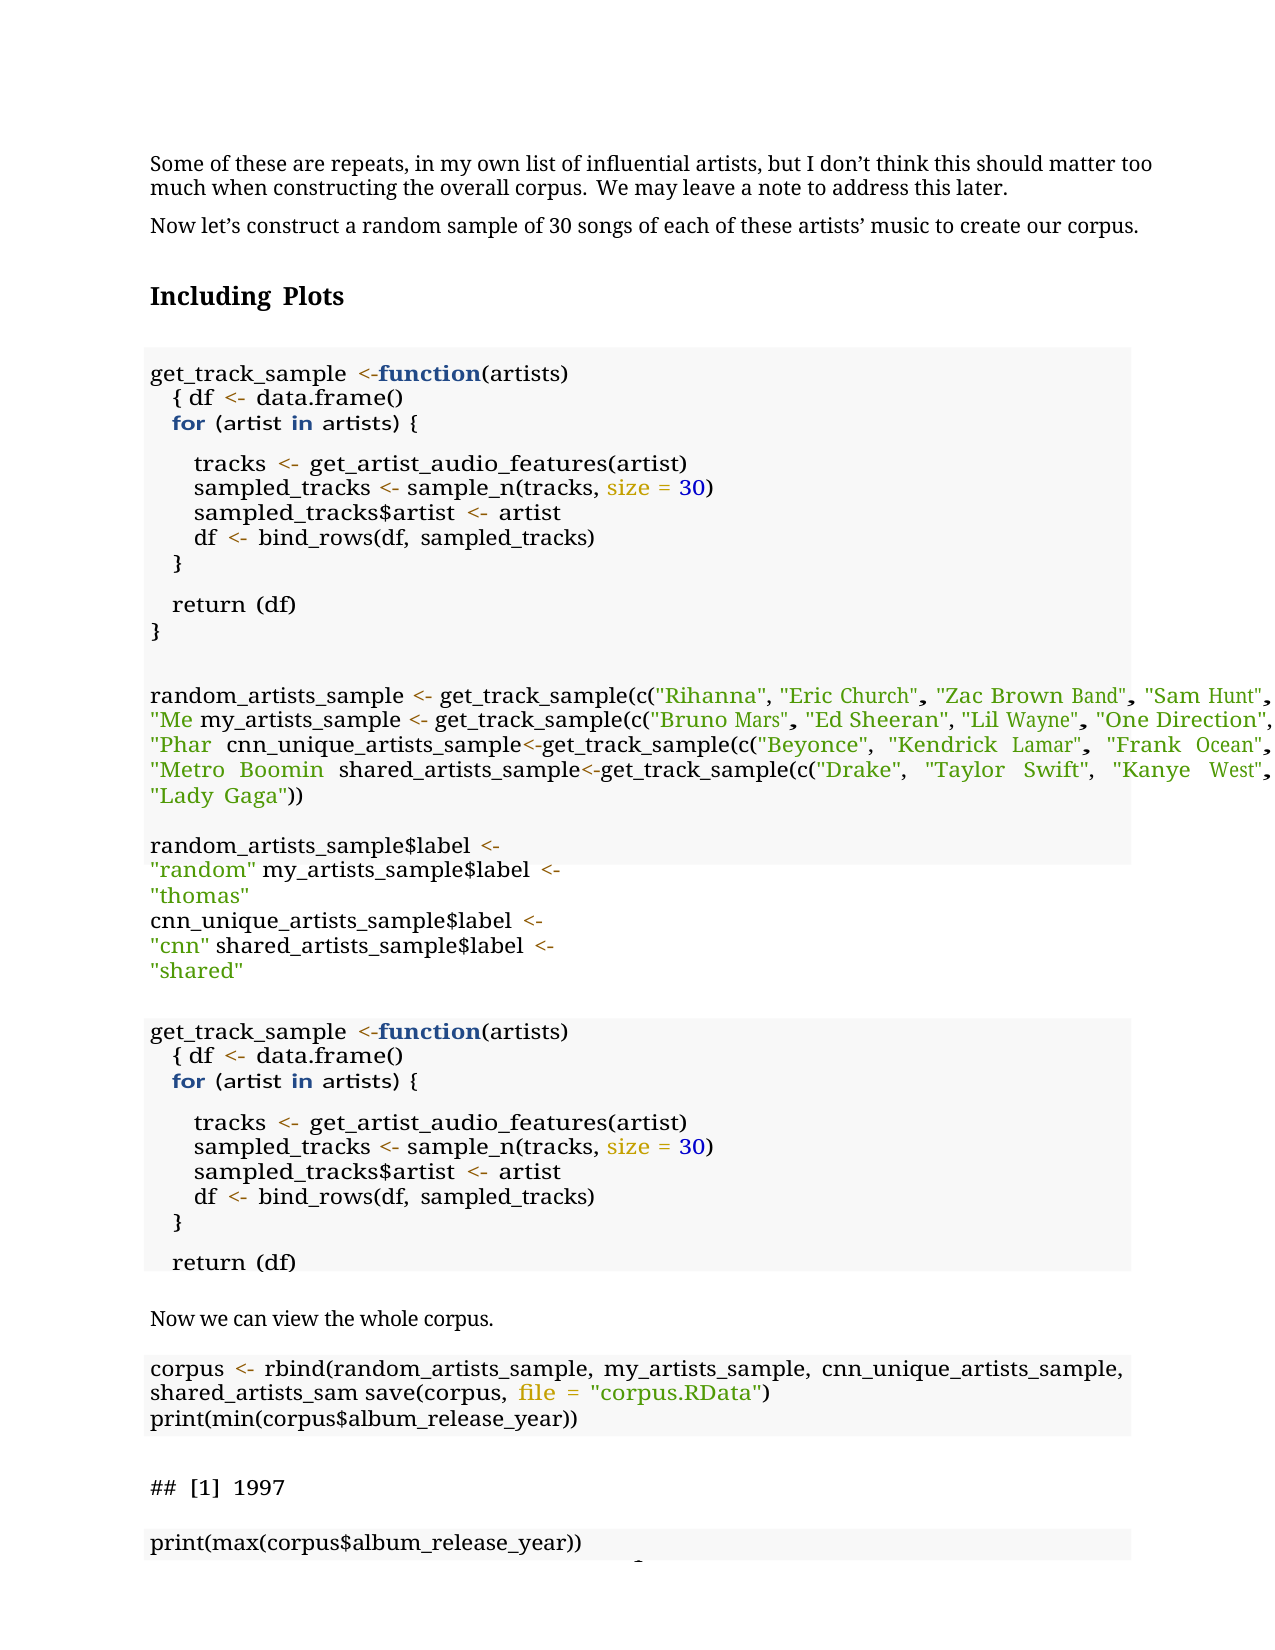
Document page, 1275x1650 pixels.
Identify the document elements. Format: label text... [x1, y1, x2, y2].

text random_artists_sample <- get_track_sample(c("Rihanna", "Eric Church", "Zac Brown Band", "Sam Hunt", "Me my_artists_sample <- get_track_sample(c("Bruno Mars", "Ed Sheeran", "Lil Wayne", "One Direction", "Phar cnn_unique_artists_sample<-get_track_sample(c("Beyonce", "Kendrick Lamar", "Frank Ocean", "Metro Boomin shared_artists_sample<-get_track_sample(c("Drake", "Taylor Swift", "Kanye West", "Lady Gaga")) [150, 684, 1273, 809]
text df <- bind_rows(df, sampled_tracks) [193, 527, 1275, 550]
text Some of these are repeats, in my own list of influential artists, but I don’t think this should matter too much when constructing the overall corpus. We may leave a note to address this later. [150, 151, 1169, 201]
text random_artists_sample$label <- "random" my_artists_sample$label <- "thomas" cnn_unique_artists_sample$label <- "cnn" shared_artists_sample$label <- "shared" [150, 834, 608, 984]
text tracks <- get_artist_audio_features(artist) sampled_tracks <- sample_n(tracks, size = 30) sampled_tracks$artist <- artist [193, 452, 762, 527]
text } [150, 617, 1275, 644]
subtitle Including Plots [150, 278, 1275, 312]
text Now let’s construct a random sample of 30 songs of each of these artists’ music to create our corpus. [150, 211, 1275, 239]
text return (df) [172, 592, 1275, 617]
text } [172, 550, 1275, 576]
text corpus <- rbind(random_artists_sample, my_artists_sample, cnn_unique_artists_sample, shared_artists_sam save(corpus, file = "corpus.RData") [150, 1356, 1275, 1406]
text get_track_sample <-function(artists){ df <- data.frame() [150, 361, 569, 411]
text for (artist in artists) { [172, 411, 1275, 435]
text print(min(corpus$album_release_year)) [150, 1406, 1275, 1432]
text ## [1] 1997 [150, 1473, 1275, 1502]
text Now we can view the whole corpus. [150, 1304, 1275, 1332]
